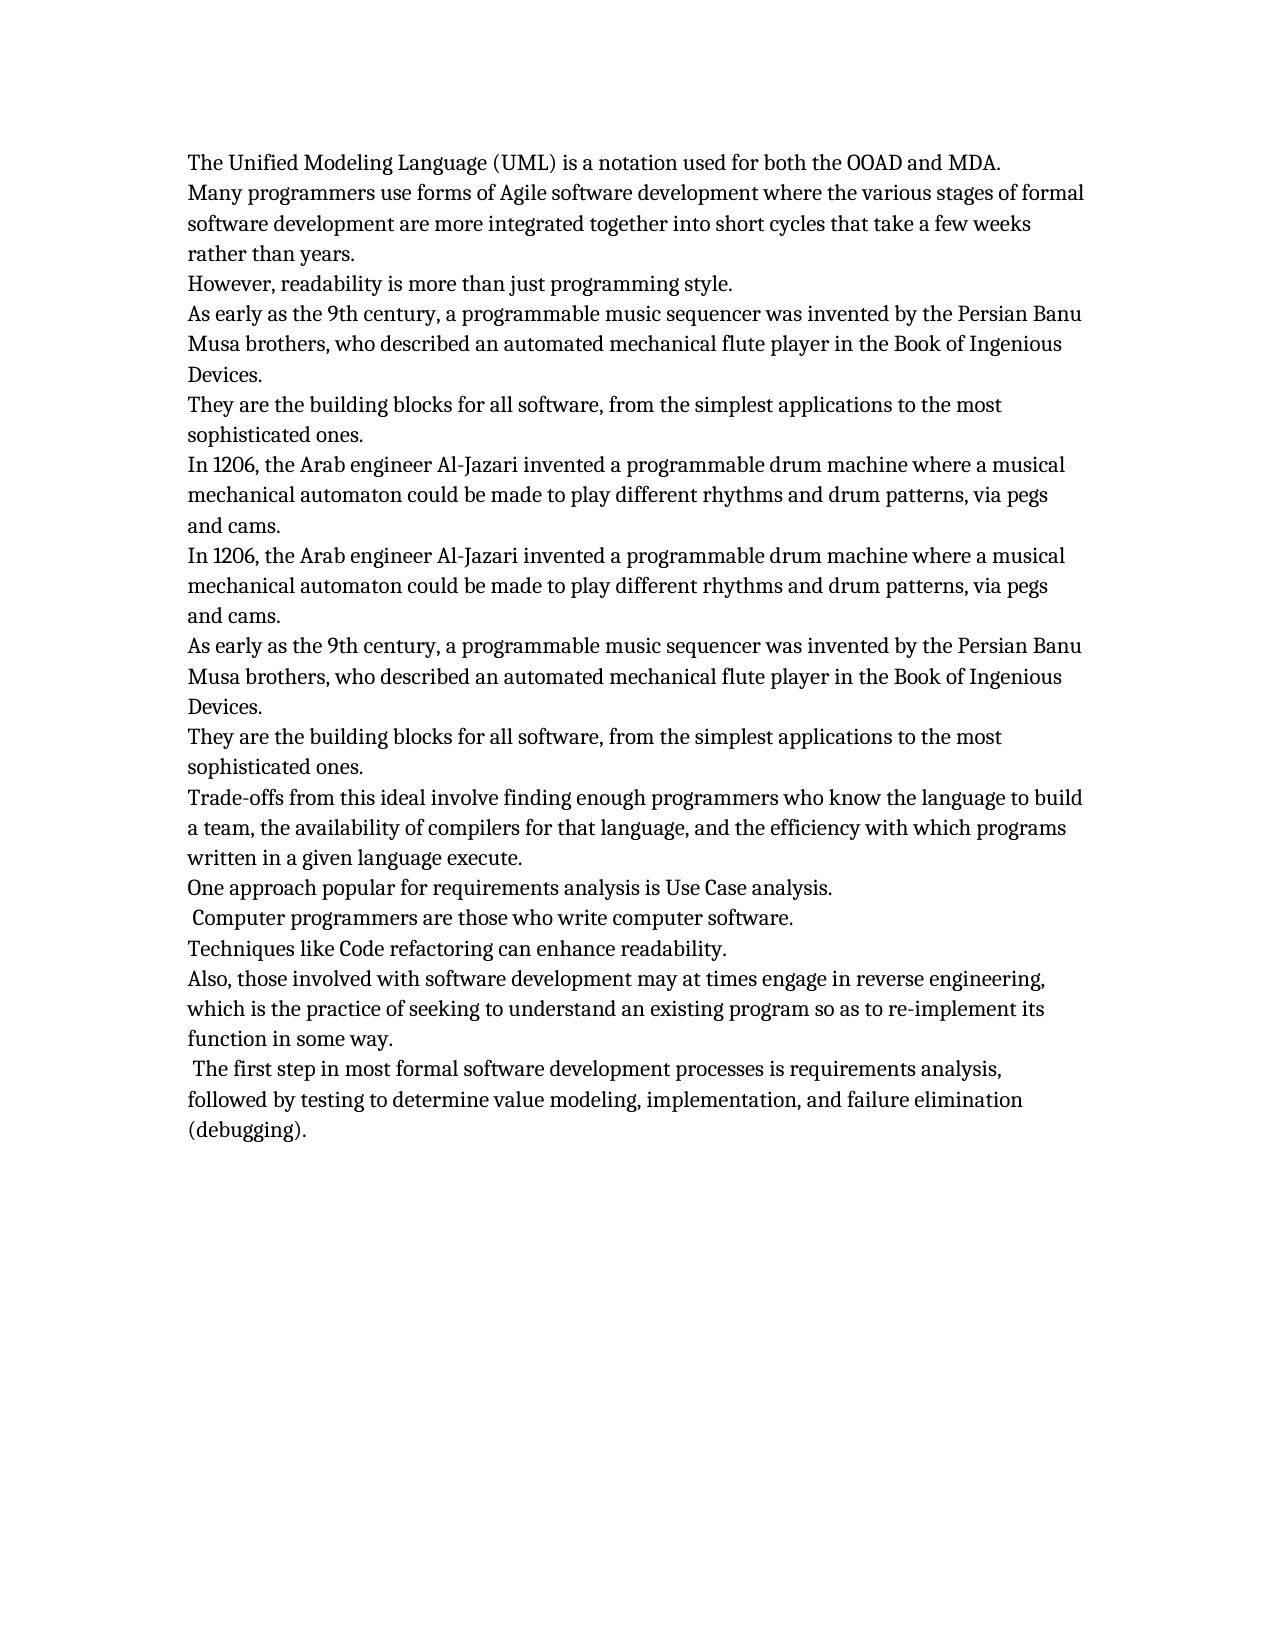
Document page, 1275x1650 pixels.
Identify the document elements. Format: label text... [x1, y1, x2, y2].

text The Unified Modeling Language (UML) is a notation used for both the OOAD and MDA. Many programmers use forms of Agile software development where the various stages of formal software development are more integrated together into short cycles that take a few weeks rather than years. However, readability is more than just programming style. As early as the 9th century, a programmable music sequencer was invented by the Persian Banu Musa brothers, who described an automated mechanical flute player in the Book of Ingenious Devices. They are the building blocks for all software, from the simplest applications to the most sophisticated ones. In 1206, the Arab engineer Al-Jazari invented a programmable drum machine where a musical mechanical automaton could be made to play different rhythms and drum patterns, via pegs and cams. In 1206, the Arab engineer Al-Jazari invented a programmable drum machine where a musical mechanical automaton could be made to play different rhythms and drum patterns, via pegs and cams. As early as the 9th century, a programmable music sequencer was invented by the Persian Banu Musa brothers, who described an automated mechanical flute player in the Book of Ingenious Devices. They are the building blocks for all software, from the simplest applications to the most sophisticated ones. Trade-offs from this ideal involve finding enough programmers who know the language to build a team, the availability of compilers for that language, and the efficiency with which programs written in a given language execute. One approach popular for requirements analysis is Use Case analysis. Computer programmers are those who write computer software. Techniques like Code refactoring can enhance readability. Also, those involved with software development may at times engage in reverse engineering, which is the practice of seeking to understand an existing program so as to re-implement its function in some way. The first step in most formal software development processes is requirements analysis, followed by testing to determine value modeling, implementation, and failure elimination (debugging). [187, 150, 1087, 1143]
